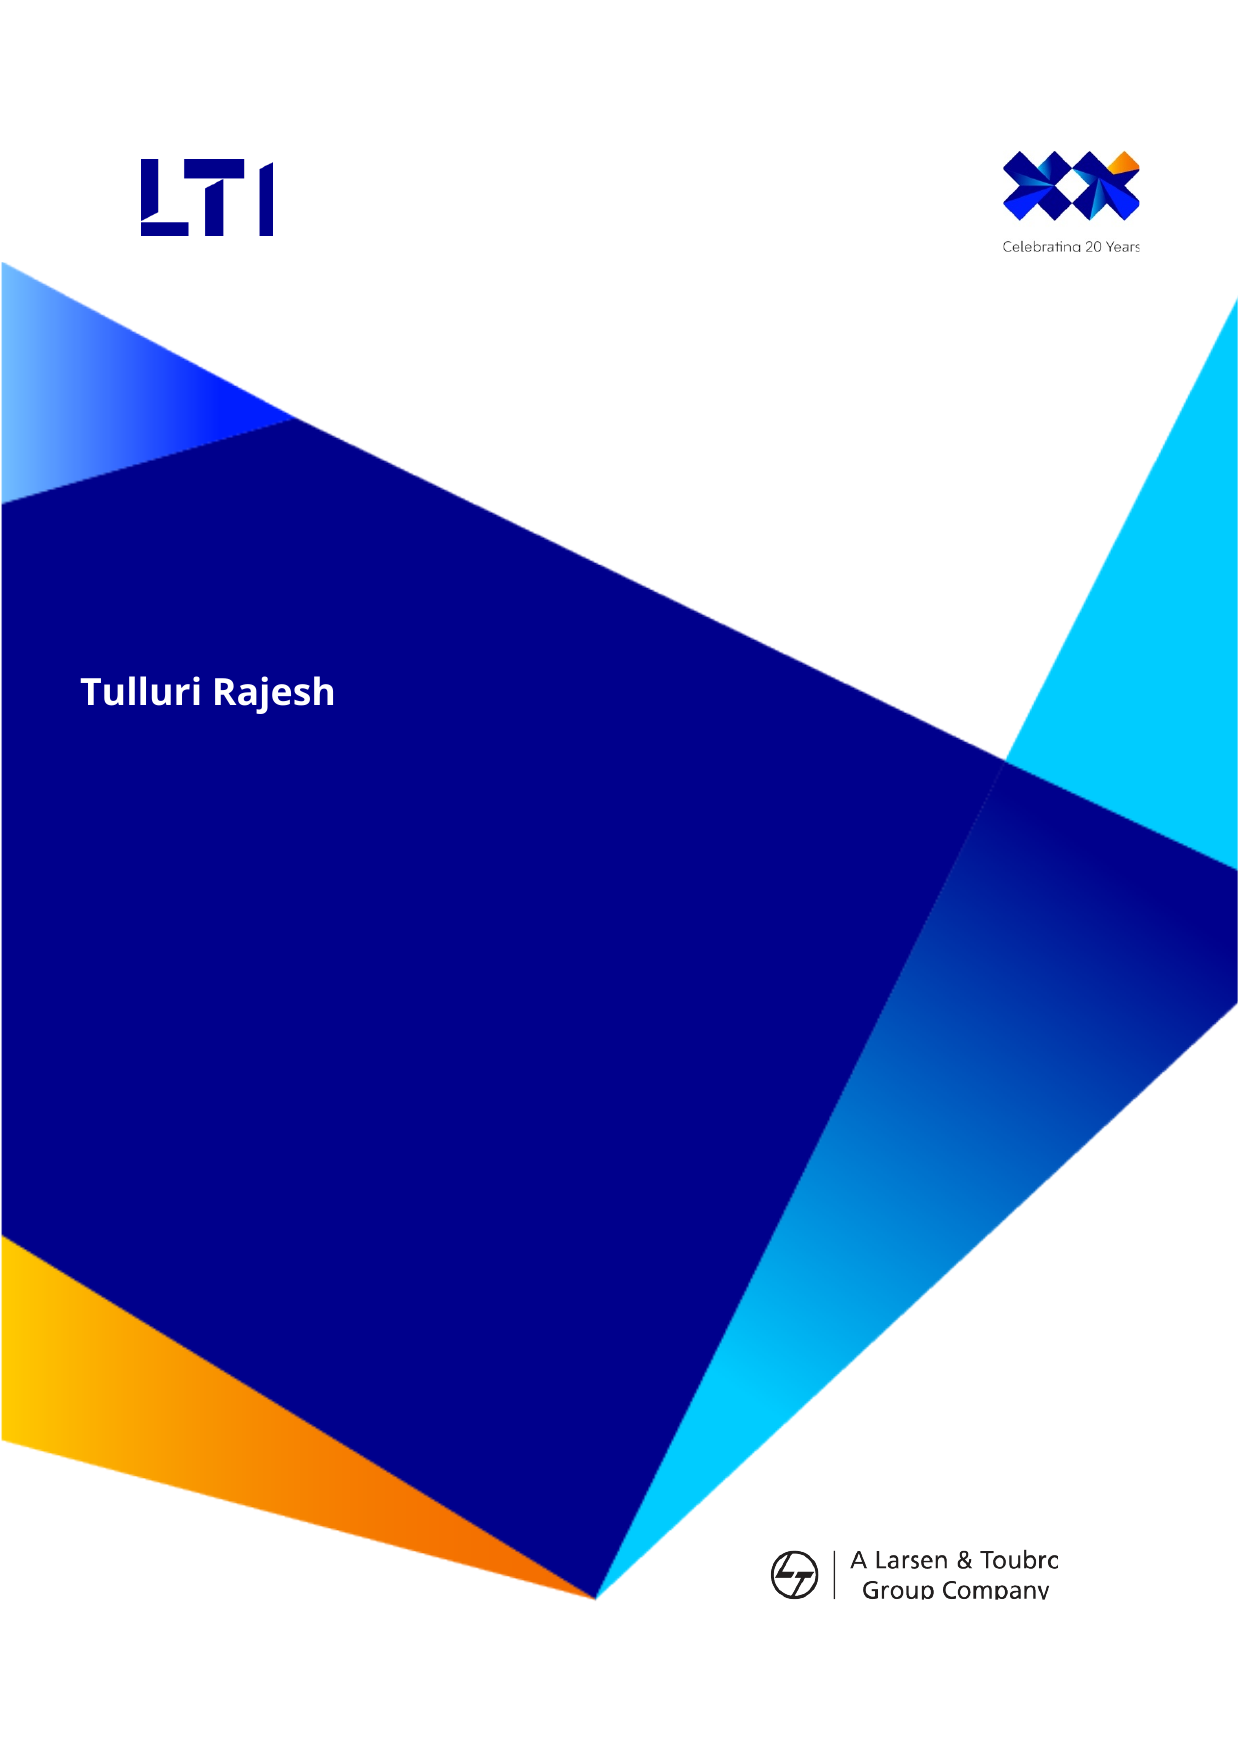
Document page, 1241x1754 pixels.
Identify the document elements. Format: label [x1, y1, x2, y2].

picture [1001, 150, 1139, 250]
picture [139, 159, 273, 235]
picture [0, 262, 1238, 1600]
picture [770, 1549, 1058, 1600]
